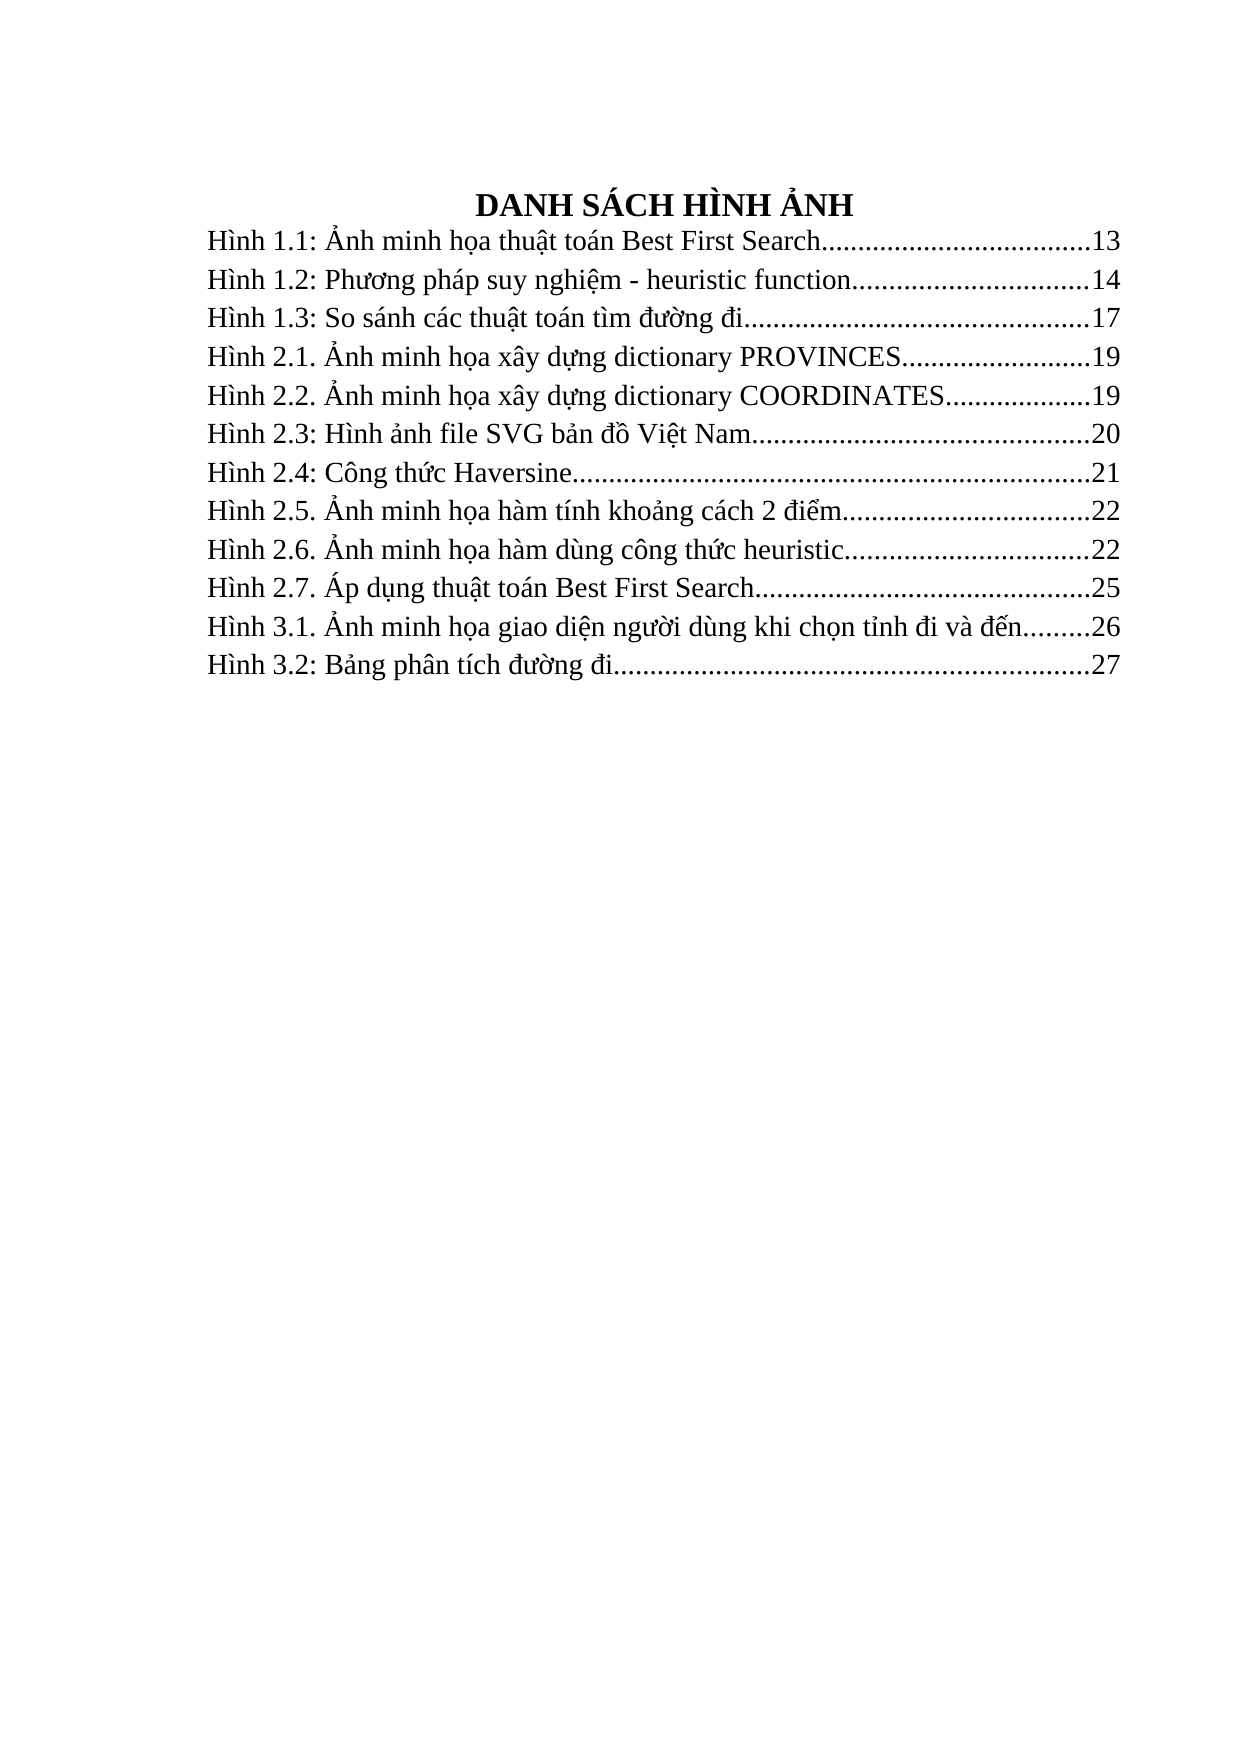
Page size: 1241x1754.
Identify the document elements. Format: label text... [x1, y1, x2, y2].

text Hình 1.2: Phương pháp suy nghiệm - heuristic function 14 [207, 262, 1122, 296]
text Hình 2.6. Ảnh minh họa hàm dùng công thức heuristic 22 [207, 532, 1122, 565]
text Hình 2.4: Công thức Haversine 21 [207, 455, 1122, 488]
text Hình 1.3: So sánh các thuật toán tìm đường đi 17 [207, 301, 1122, 334]
text Hình 2.5. Ảnh minh họa hàm tính khoảng cách 2 điểm 22 [207, 493, 1122, 527]
text Hình 3.1. Ảnh minh họa giao diện người dùng khi chọn tỉnh đi và đến 26 [207, 609, 1122, 642]
text DANH SÁCH HÌNH ẢNH [207, 185, 1122, 223]
text Hình 1.1: Ảnh minh họa thuật toán Best First Search 13 [207, 223, 1122, 257]
text Hình 2.3: Hình ảnh file SVG bản đồ Việt Nam 20 [207, 416, 1122, 450]
text Hình 3.2: Bảng phân tích đường đi 27 [207, 647, 1122, 681]
text Hình 2.1. Ảnh minh họa xây dựng dictionary PROVINCES 19 [207, 339, 1122, 373]
text Hình 2.2. Ảnh minh họa xây dựng dictionary COORDINATES 19 [207, 378, 1122, 411]
text Hình 2.7. Áp dụng thuật toán Best First Search 25 [207, 570, 1122, 604]
